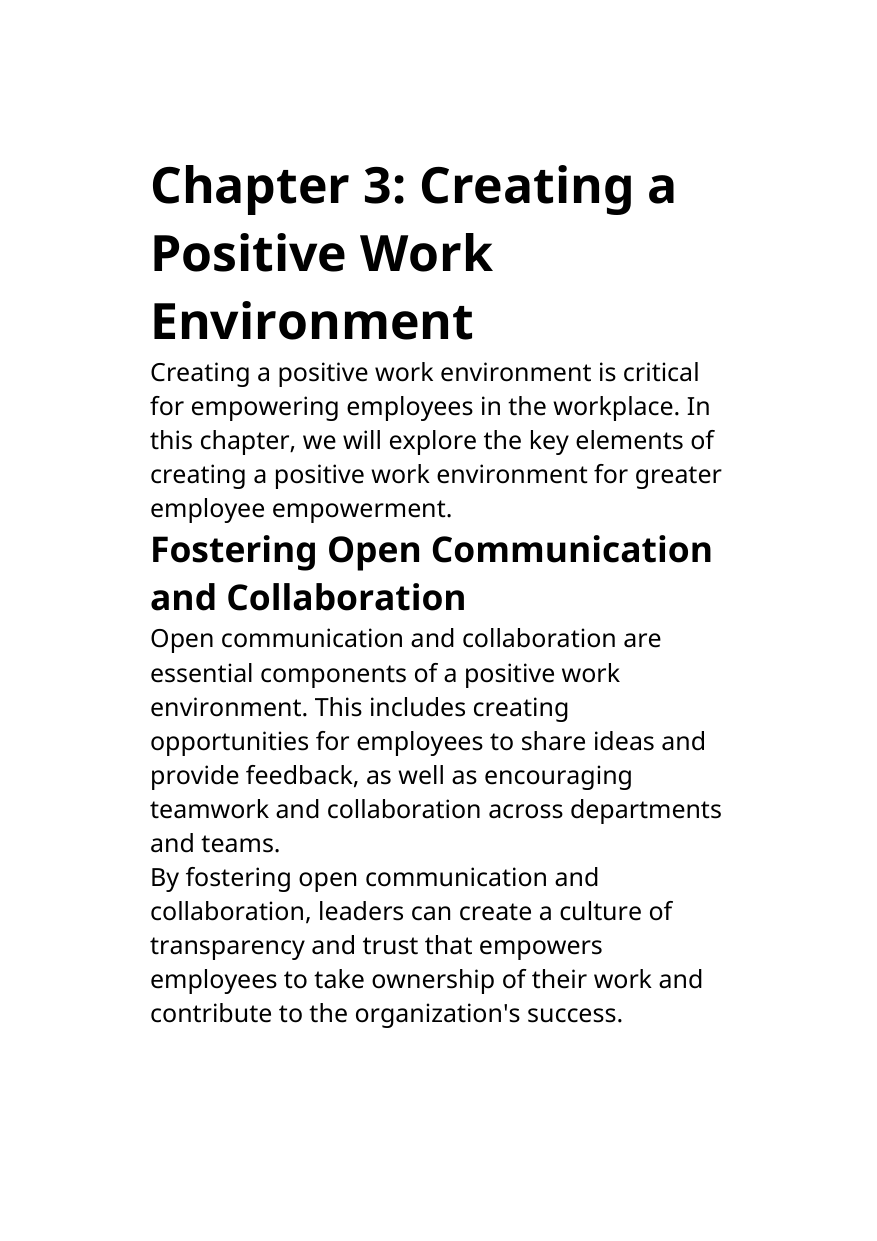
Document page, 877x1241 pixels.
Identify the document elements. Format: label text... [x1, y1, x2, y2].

subtitle Fostering Open Communication and Collaboration [150, 525, 727, 621]
subtitle Chapter 3: Creating a Positive Work Environment [150, 150, 727, 354]
text Creating a positive work environment is critical for empowering employees in the workplace. In this chapter, we will explore the key elements of creating a positive work environment for greater employee empowerment. [150, 354, 727, 525]
text Open communication and collaboration are essential components of a positive work environment. This includes creating opportunities for employees to share ideas and provide feedback, as well as encouraging teamwork and collaboration across departments and teams. [150, 621, 727, 859]
text By fostering open communication and collaboration, leaders can create a culture of transparency and trust that empowers employees to take ownership of their work and contribute to the organization's success. [150, 859, 727, 1030]
